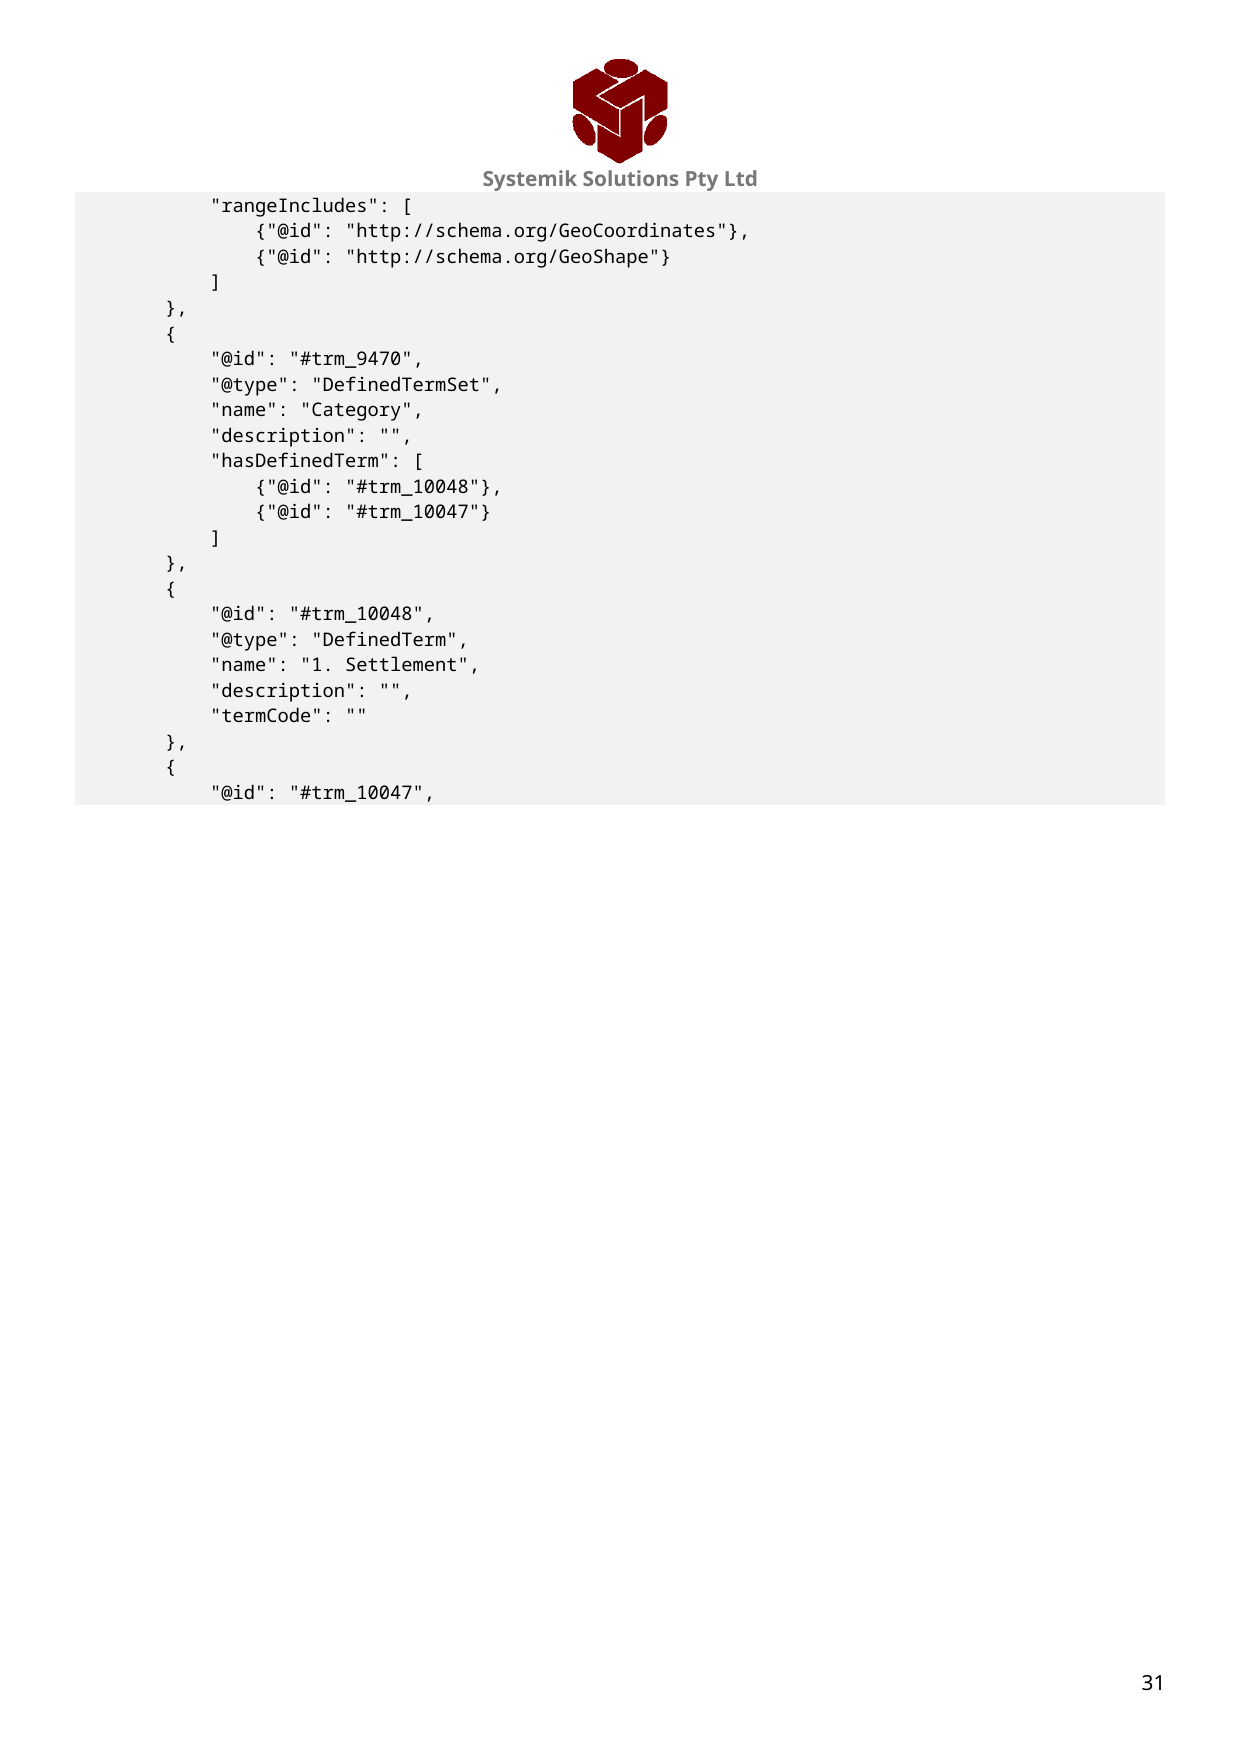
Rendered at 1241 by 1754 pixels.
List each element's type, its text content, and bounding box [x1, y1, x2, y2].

text "@id": "#trm_10047", [75, 779, 1165, 805]
text "@type": "DefinedTerm", [75, 626, 1165, 652]
text "@id": "#trm_9470", [75, 345, 1165, 371]
text {"@id": "#trm_10047"} [75, 498, 1165, 524]
text }, [75, 294, 1165, 320]
text {"@id": "http://schema.org/GeoShape"} [75, 243, 1165, 269]
text {"@id": "http://schema.org/GeoCoordinates"}, [75, 218, 1165, 243]
text {"@id": "#trm_10048"}, [75, 473, 1165, 498]
text "@type": "DefinedTermSet", [75, 371, 1165, 396]
text "name": "Category", [75, 396, 1165, 422]
text { [75, 575, 1165, 601]
text "description": "", [75, 422, 1165, 447]
text "rangeIncludes": [ [75, 192, 1165, 218]
text "description": "", [75, 677, 1165, 703]
text "termCode": "" [75, 703, 1165, 728]
text "@id": "#trm_10048", [75, 601, 1165, 626]
text }, [75, 728, 1165, 754]
text { [75, 754, 1165, 779]
picture [567, 59, 673, 164]
text "name": "1. Settlement", [75, 652, 1165, 677]
text { [75, 320, 1165, 345]
text }, [75, 549, 1165, 575]
text ] [75, 269, 1165, 294]
text "hasDefinedTerm": [ [75, 447, 1165, 473]
text ] [75, 524, 1165, 549]
